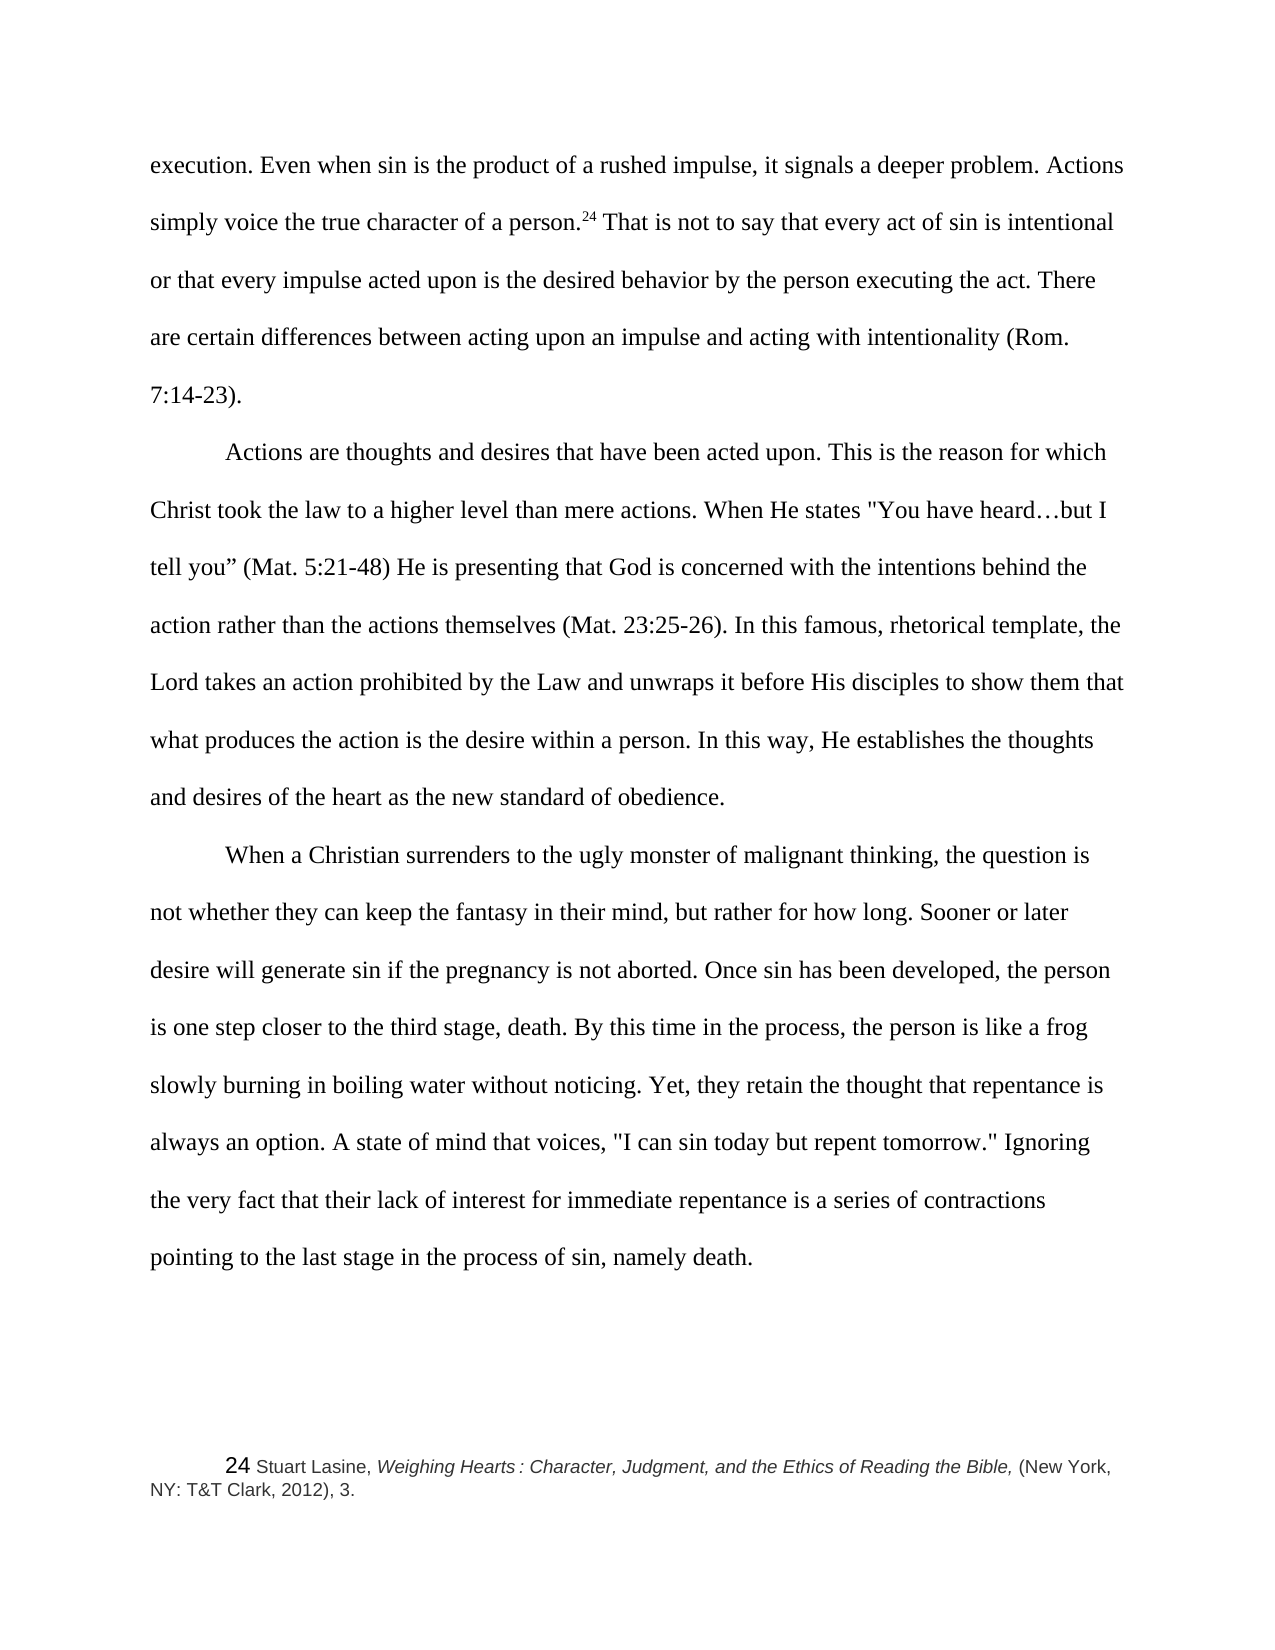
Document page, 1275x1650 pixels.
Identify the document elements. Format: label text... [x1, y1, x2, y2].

text Actions are thoughts and desires that have been acted upon. This is the reason for which Christ took the law to a higher level than mere actions. When He states "You have heard…but I tell you” (Mat. 5:21-48) He is presenting that God is concerned with the intentions behind the action rather than the actions themselves (Mat. 23:25-26). In this famous, rhetorical template, the Lord takes an action prohibited by the Law and unwraps it before His disciples to show them that what produces the action is the desire within a person. In this way, He establishes the thoughts and desires of the heart as the new standard of obedience. [150, 437, 1125, 811]
text When a Christian surrenders to the ugly monster of malignant thinking, the question is not whether they can keep the fantasy in their mind, but rather for how long. Sooner or later desire will generate sin if the pregnancy is not aborted. Once sin has been developed, the person is one step closer to the third stage, death. By this time in the process, the person is like a frog slowly burning in boiling water without noticing. Yet, they retain the thought that repentance is always an option. A state of mind that voices, "I can sin today but repent tomorrow." Ignoring the very fact that their lack of interest for immediate repentance is a series of contractions pointing to the last stage in the process of sin, namely death. [150, 840, 1125, 1271]
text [150, 150, 1125, 409]
